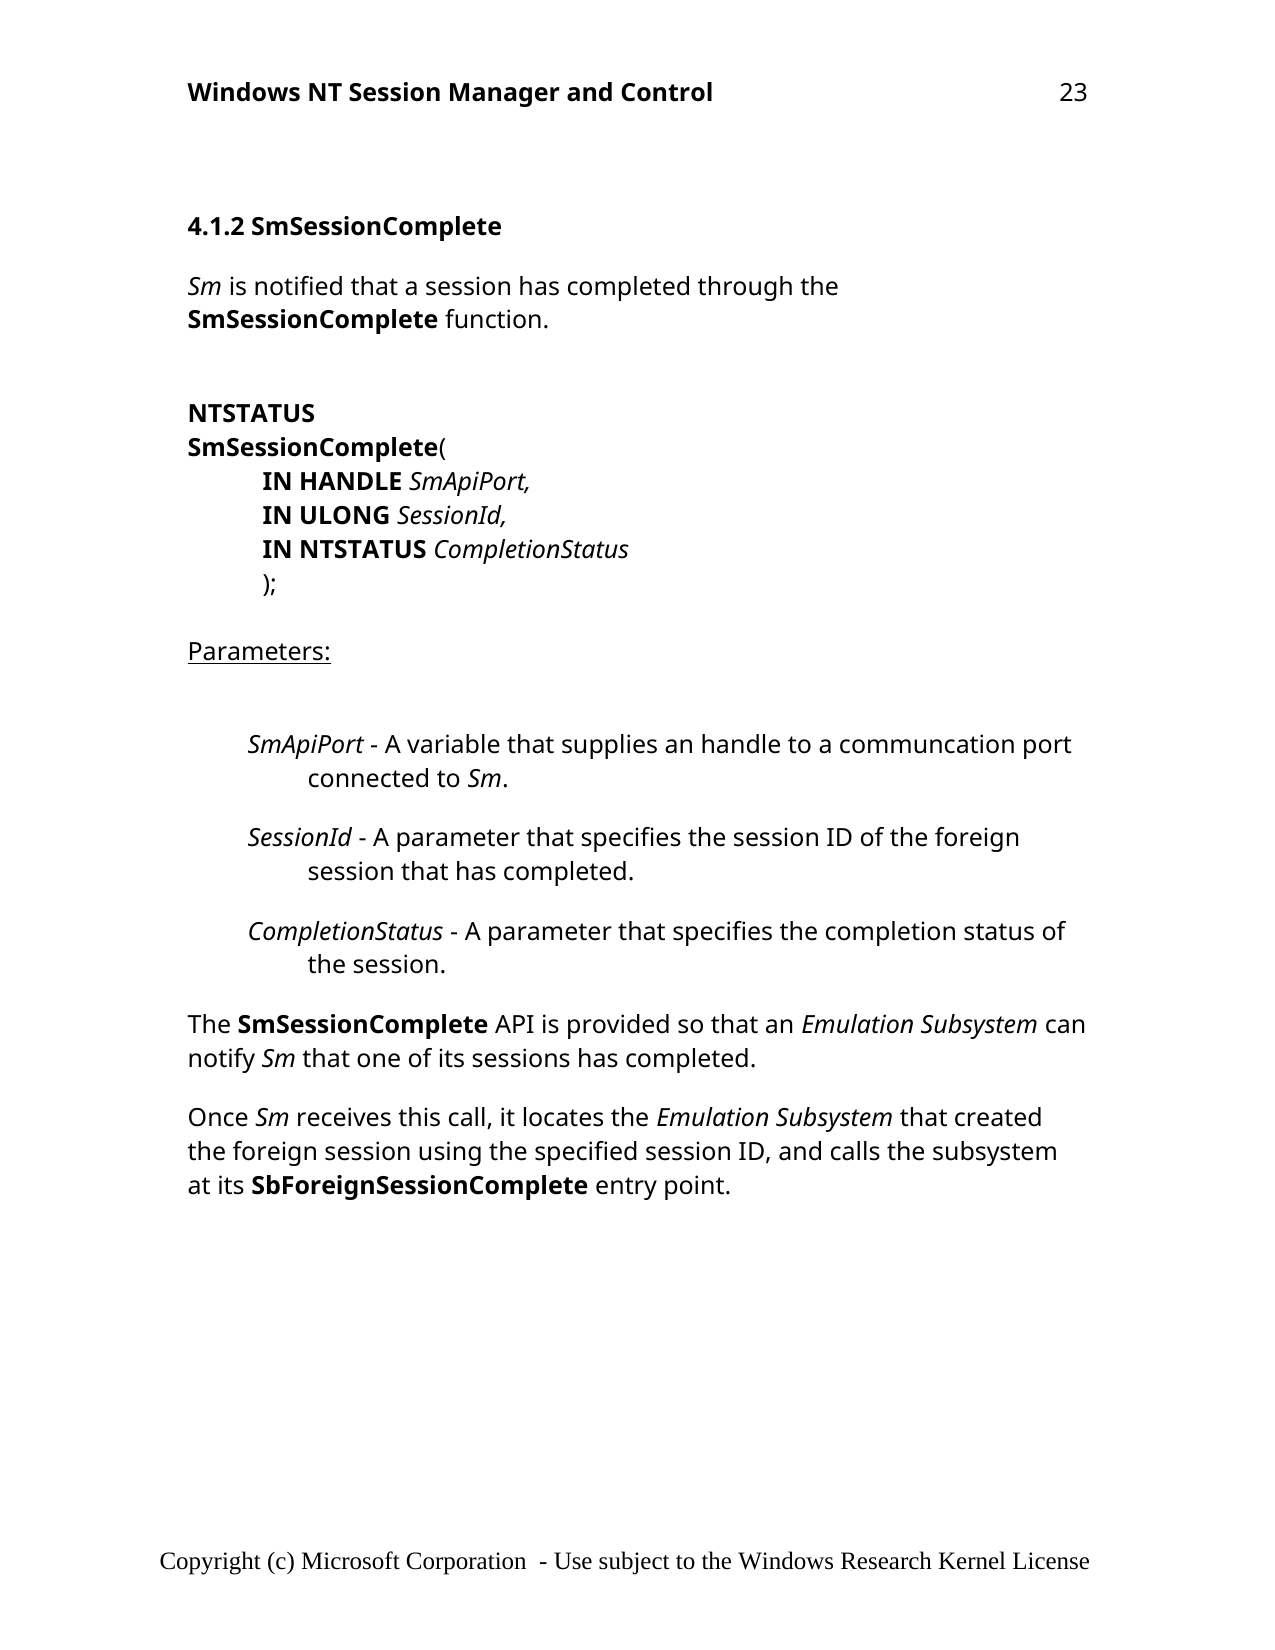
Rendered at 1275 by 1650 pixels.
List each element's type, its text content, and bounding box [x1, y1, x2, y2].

text Parameters: [187, 634, 1087, 668]
subtitle 4.1.2 SmSessionComplete [187, 209, 1087, 243]
text SmSessionComplete( [187, 429, 1087, 463]
text IN HANDLE SmApiPort, [262, 463, 1087, 497]
text ); [262, 566, 1087, 600]
text NTSTATUS [187, 395, 1087, 429]
text Once Sm receives this call, it locates the Emulation Subsystem that created the foreign session using the specified session ID, and calls the subsystem at its SbForeignSessionComplete entry point. [187, 1099, 1087, 1202]
text IN ULONG SessionId, [262, 497, 1087, 532]
text IN NTSTATUS CompletionStatus [262, 532, 1087, 566]
list SmApiPort - A variable that supplies an handle to a communcation port connected to Sm. [247, 727, 1087, 795]
list CompletionStatus - A parameter that specifies the completion status of the session. [247, 913, 1087, 981]
text The SmSessionComplete API is provided so that an Emulation Subsystem can notify Sm that one of its sessions has completed. [187, 1006, 1087, 1074]
text Sm is notified that a session has completed through the SmSessionComplete function. [187, 268, 1087, 336]
list SessionId - A parameter that specifies the session ID of the foreign session that has completed. [247, 820, 1087, 888]
